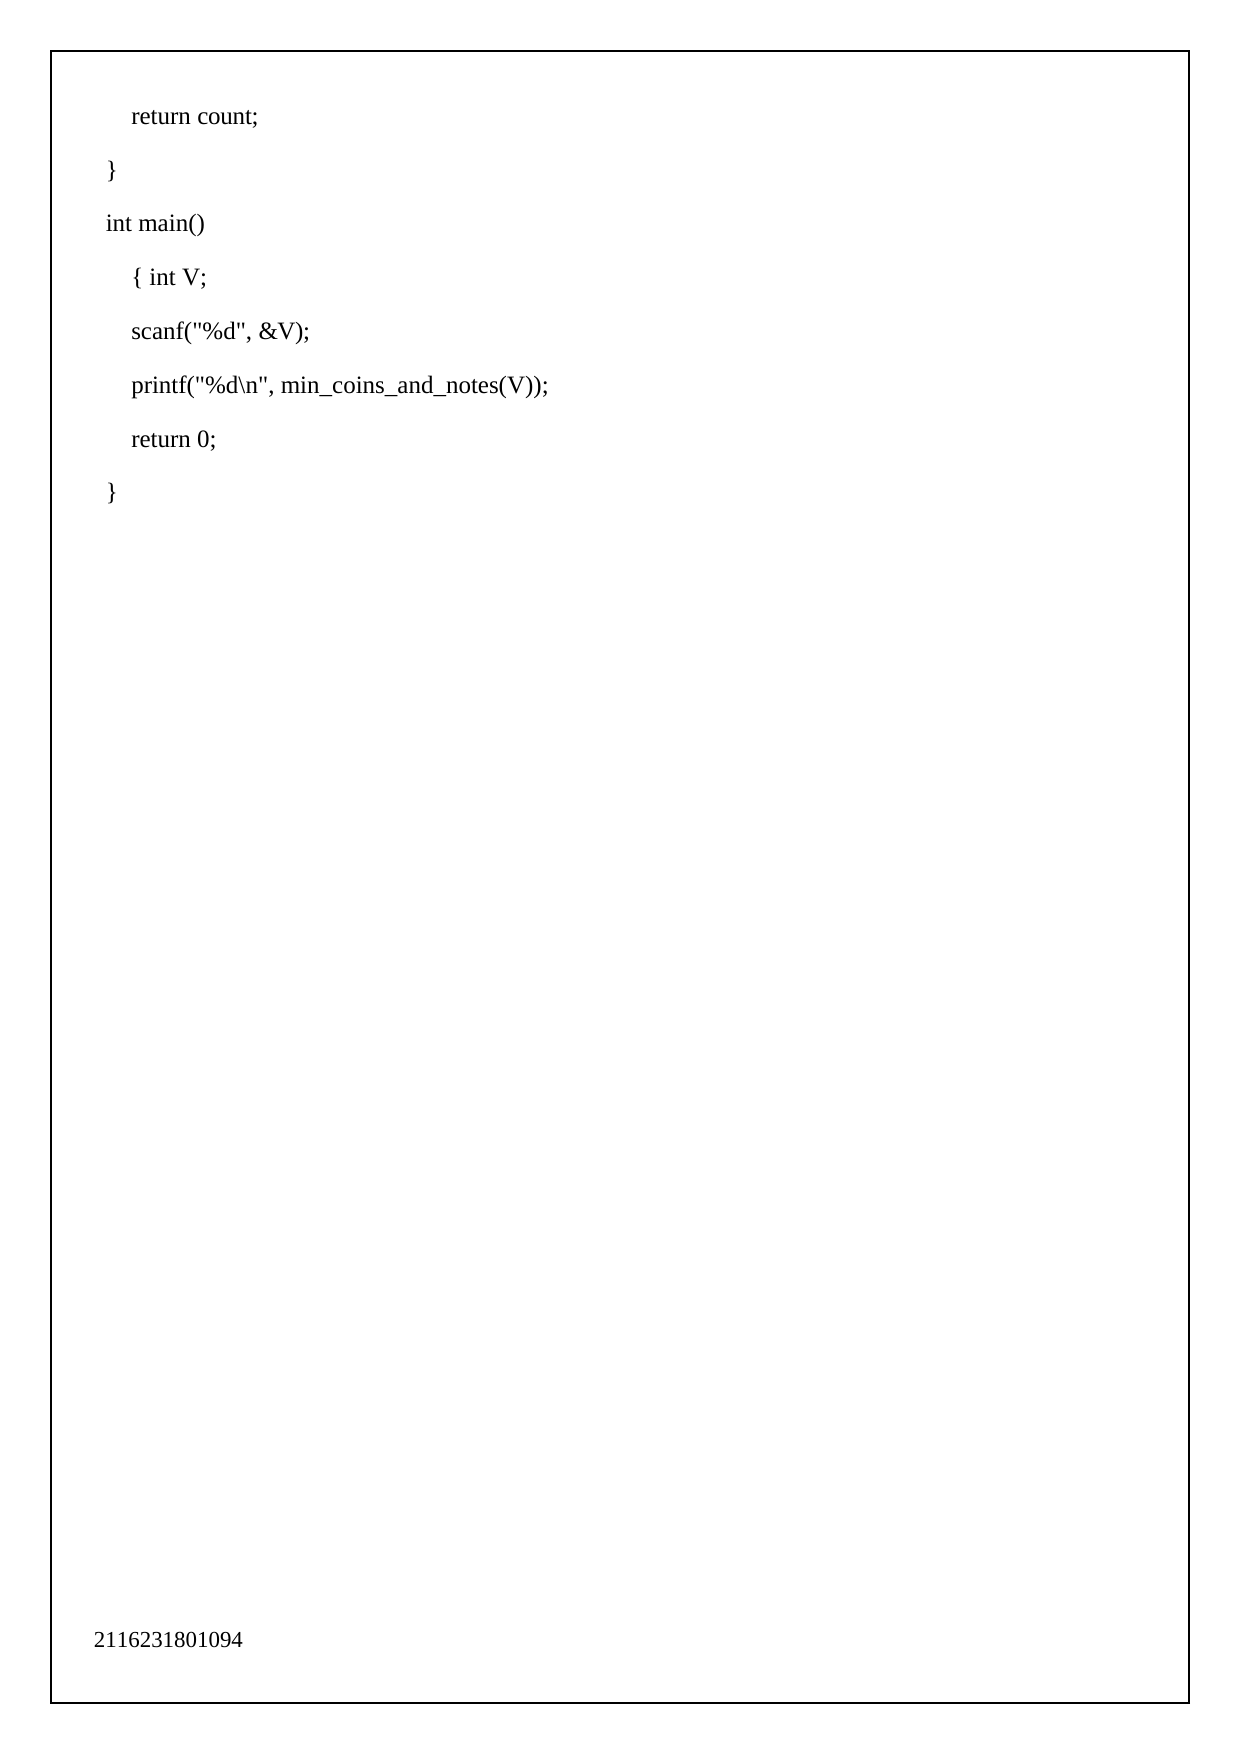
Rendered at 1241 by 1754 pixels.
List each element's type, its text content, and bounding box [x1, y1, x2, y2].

text } [106, 155, 1155, 183]
text printf("%d\n", min_coins_and_notes(V)); return 0; [131, 370, 593, 453]
text scanf("%d", &V); [131, 316, 1155, 345]
text return count; [131, 101, 1155, 129]
text int main() { int V; [106, 208, 244, 291]
text } [106, 478, 1155, 506]
